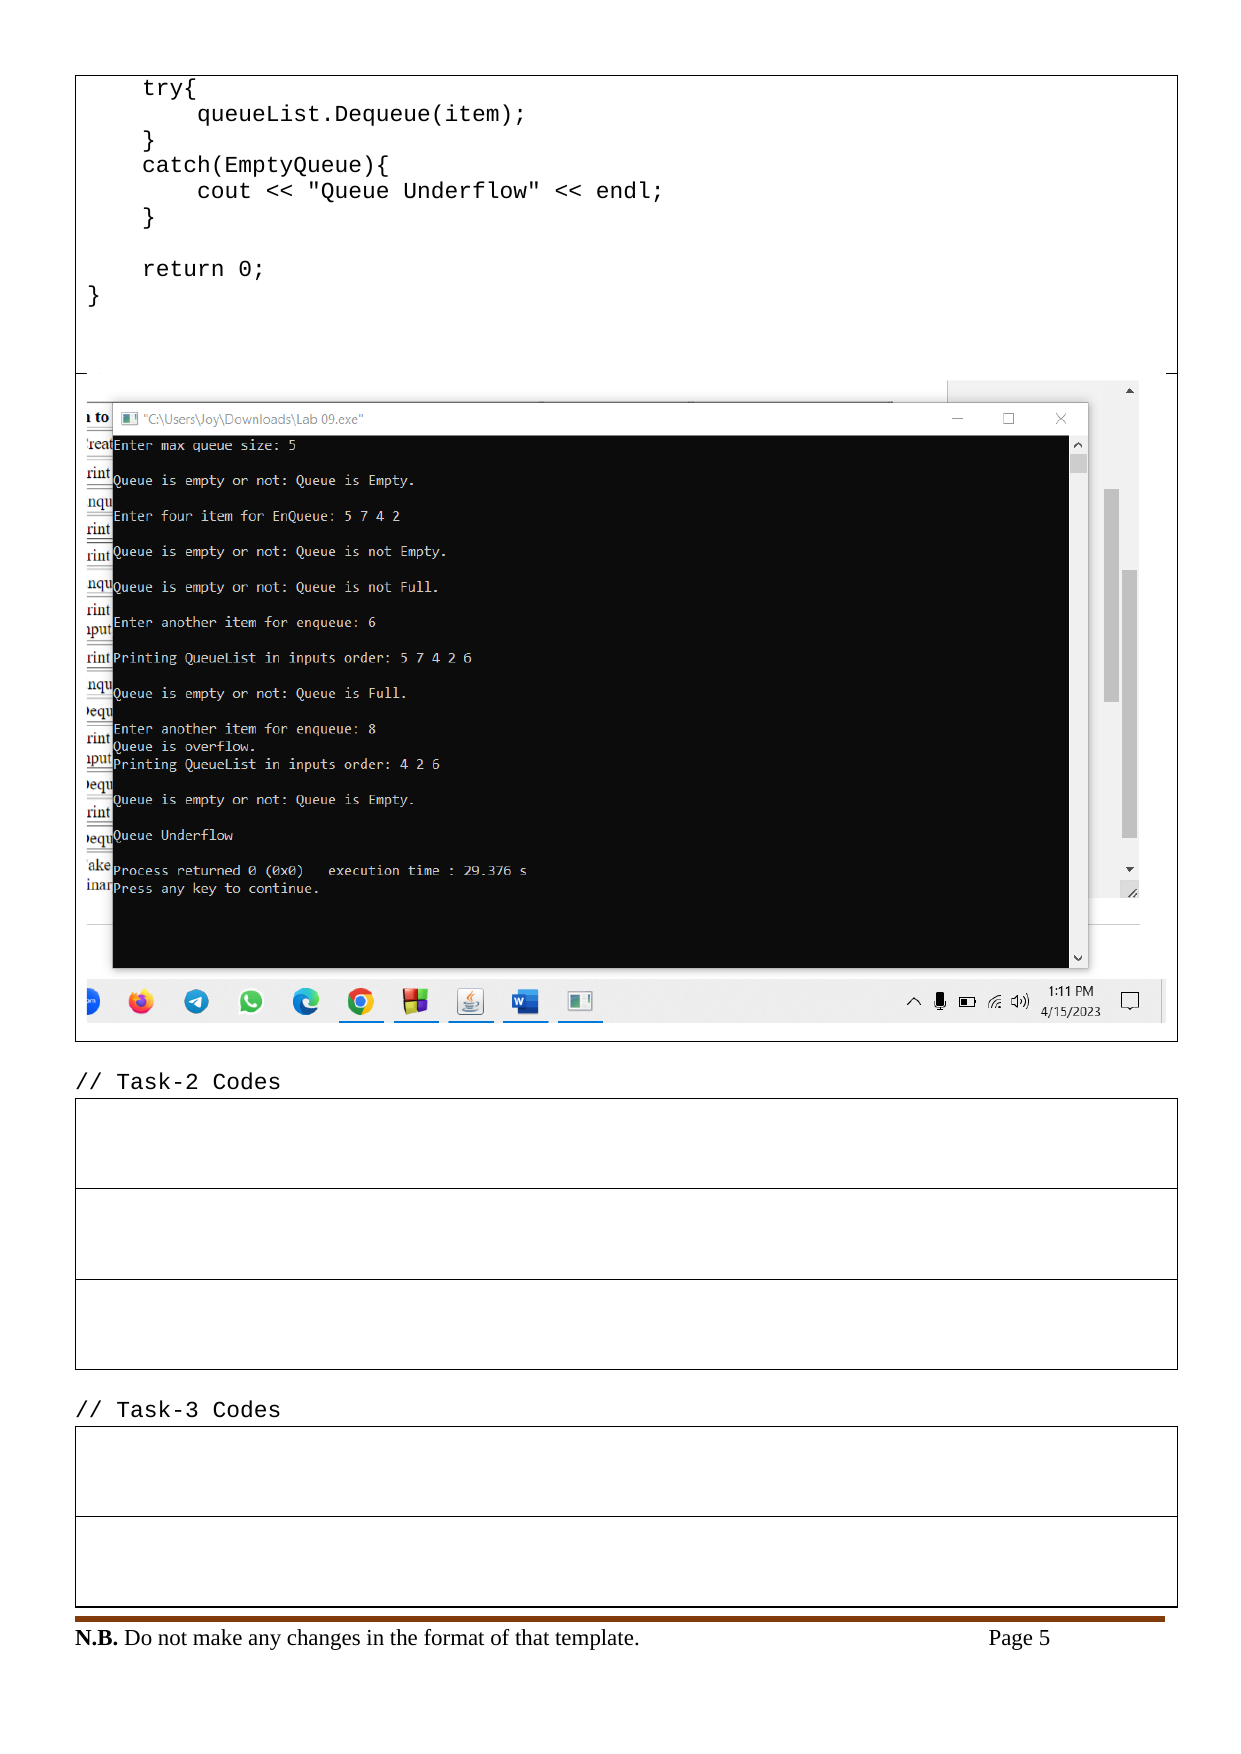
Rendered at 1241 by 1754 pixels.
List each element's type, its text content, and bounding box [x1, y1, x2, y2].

table_header [76, 1427, 1177, 1516]
text // Task-2 Codes [75, 1070, 1165, 1096]
text // Task-3 Codes [75, 1398, 1165, 1424]
table_cell [76, 374, 1177, 1041]
table_cell [76, 1280, 1177, 1369]
table_cell [76, 1517, 1177, 1606]
picture [86, 373, 1166, 1023]
table_header [76, 1099, 1177, 1188]
table_cell [76, 1189, 1177, 1279]
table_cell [76, 76, 1177, 373]
